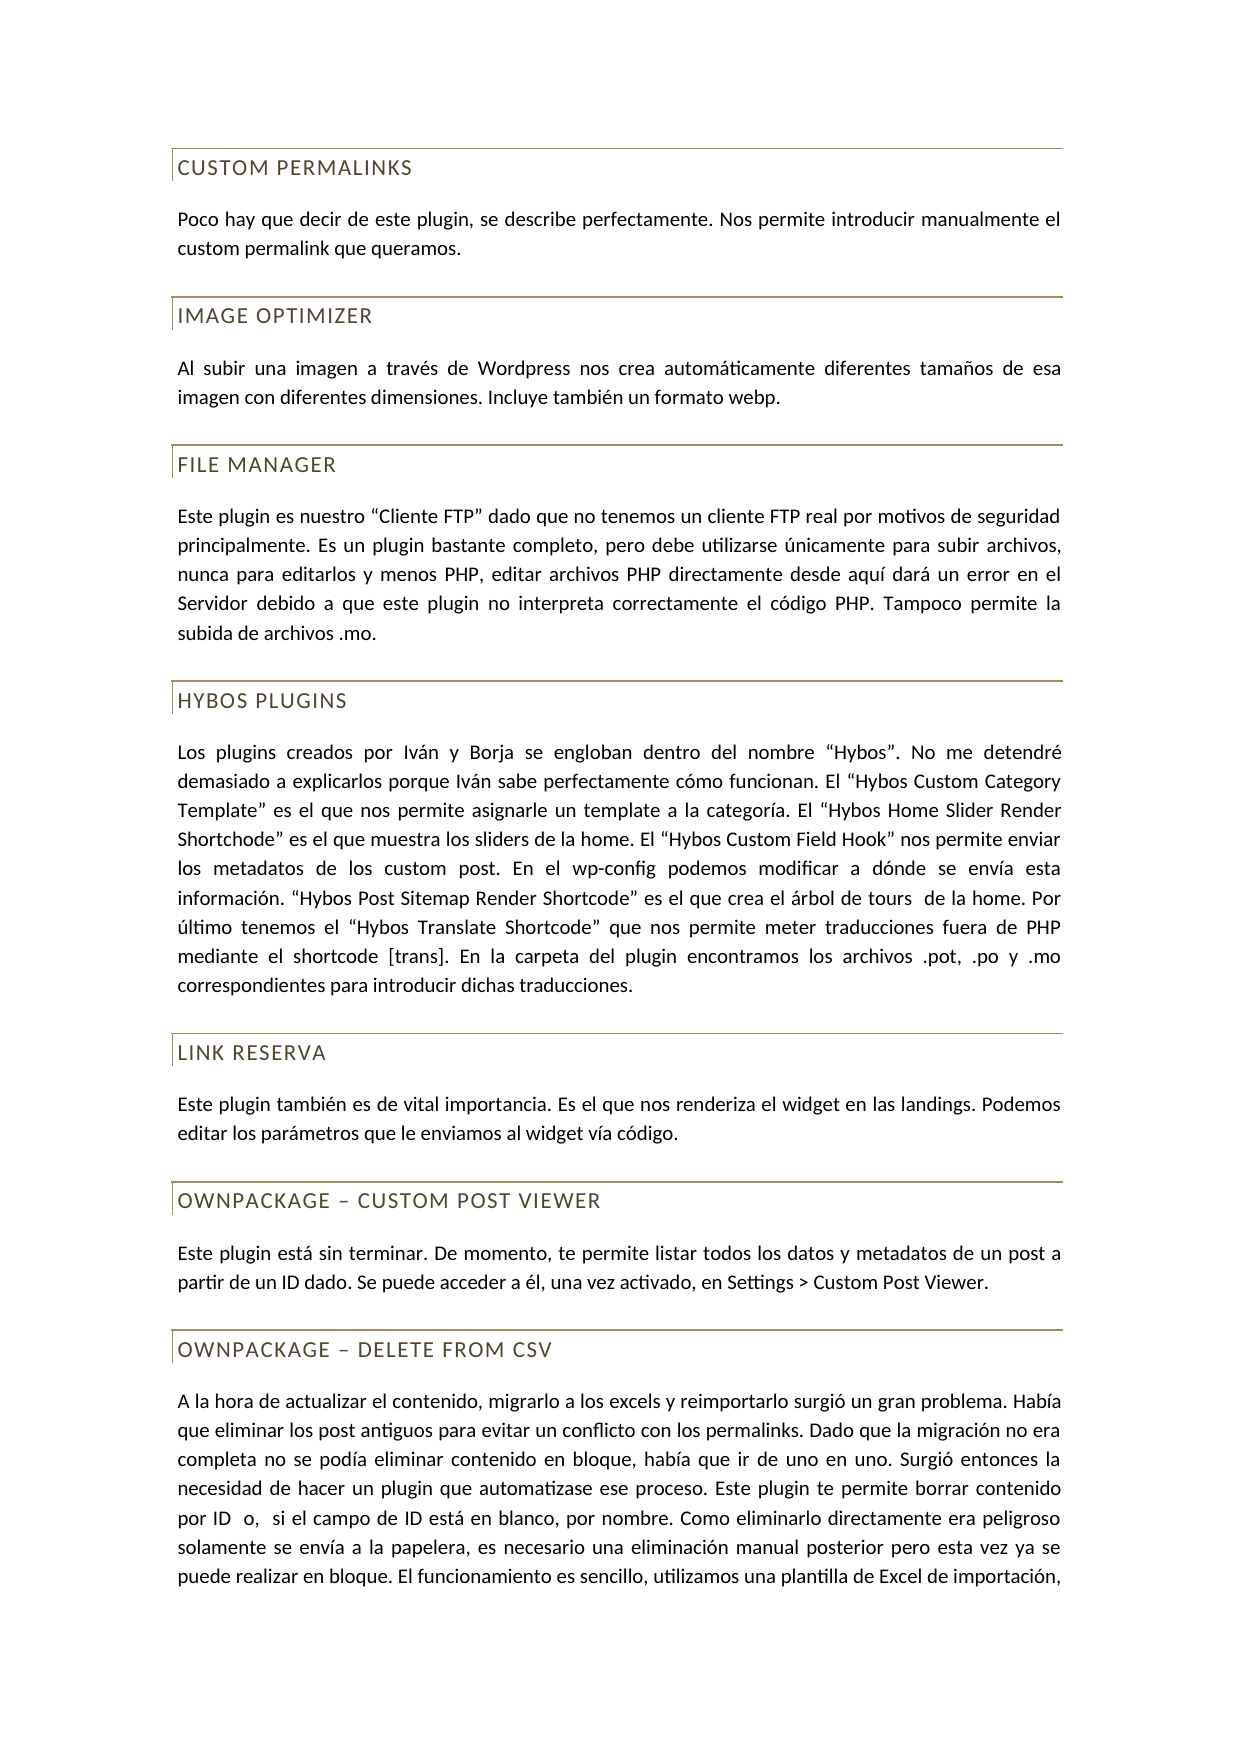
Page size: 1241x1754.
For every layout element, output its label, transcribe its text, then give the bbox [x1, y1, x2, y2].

subtitle Ownpackage – custom post viewer [173, 1183, 1063, 1215]
text Este plugin está sin terminar. De momento, te permite listar todos los datos y metadatos de un post a partir de un ID dado. Se puede acceder a él, una vez activado, en Settings > Custom Post Viewer. [177, 1240, 1063, 1294]
text Este plugin es nuestro “Cliente FTP” dado que no tenemos un cliente FTP real por motivos de seguridad principalmente. Es un plugin bastante completo, pero debe utilizarse únicamente para subir archivos, nunca para editarlos y menos PHP, editar archivos PHP directamente desde aquí dará un error en el Servidor debido a que este plugin no interpreta correctamente el código PHP. Tampoco permite la subida de archivos .mo. [177, 503, 1063, 645]
subtitle Hybos plugins [173, 682, 1063, 714]
subtitle Link reserva [173, 1034, 1063, 1066]
subtitle Custom permalinks [173, 149, 1063, 181]
subtitle File manager [173, 446, 1063, 478]
text Los plugins creados por Iván y Borja se engloban dentro del nombre “Hybos”. No me detendré demasiado a explicarlos porque Iván sabe perfectamente cómo funcionan. El “Hybos Custom Category Template” es el que nos permite asignarle un template a la categoría. El “Hybos Home Slider Render Shortchode” es el que muestra los sliders de la home. El “Hybos Custom Field Hook” nos permite enviar los metadatos de los custom post. En el wp-config podemos modificar a dónde se envía esta información. “Hybos Post Sitemap Render Shortcode” es el que crea el árbol de tours de la home. Por último tenemos el “Hybos Translate Shortcode” que nos permite meter traducciones fuera de PHP mediante el shortcode [trans]. En la carpeta del plugin encontramos los archivos .pot, .po y .mo correspondientes para introducir dichas traducciones. [177, 739, 1063, 998]
text Este plugin también es de vital importancia. Es el que nos renderiza el widget en las landings. Podemos editar los parámetros que le enviamos al widget vía código. [177, 1091, 1063, 1146]
text Al subir una imagen a través de Wordpress nos crea automáticamente diferentes tamaños de esa imagen con diferentes dimensiones. Incluye también un formato webp. [177, 355, 1063, 409]
text Poco hay que decir de este plugin, se describe perfectamente. Nos permite introducir manualmente el custom permalink que queramos. [177, 206, 1063, 261]
subtitle Image optimizer [173, 298, 1063, 330]
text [177, 1388, 1063, 1588]
subtitle Ownpackage – delete from csv [173, 1331, 1063, 1363]
